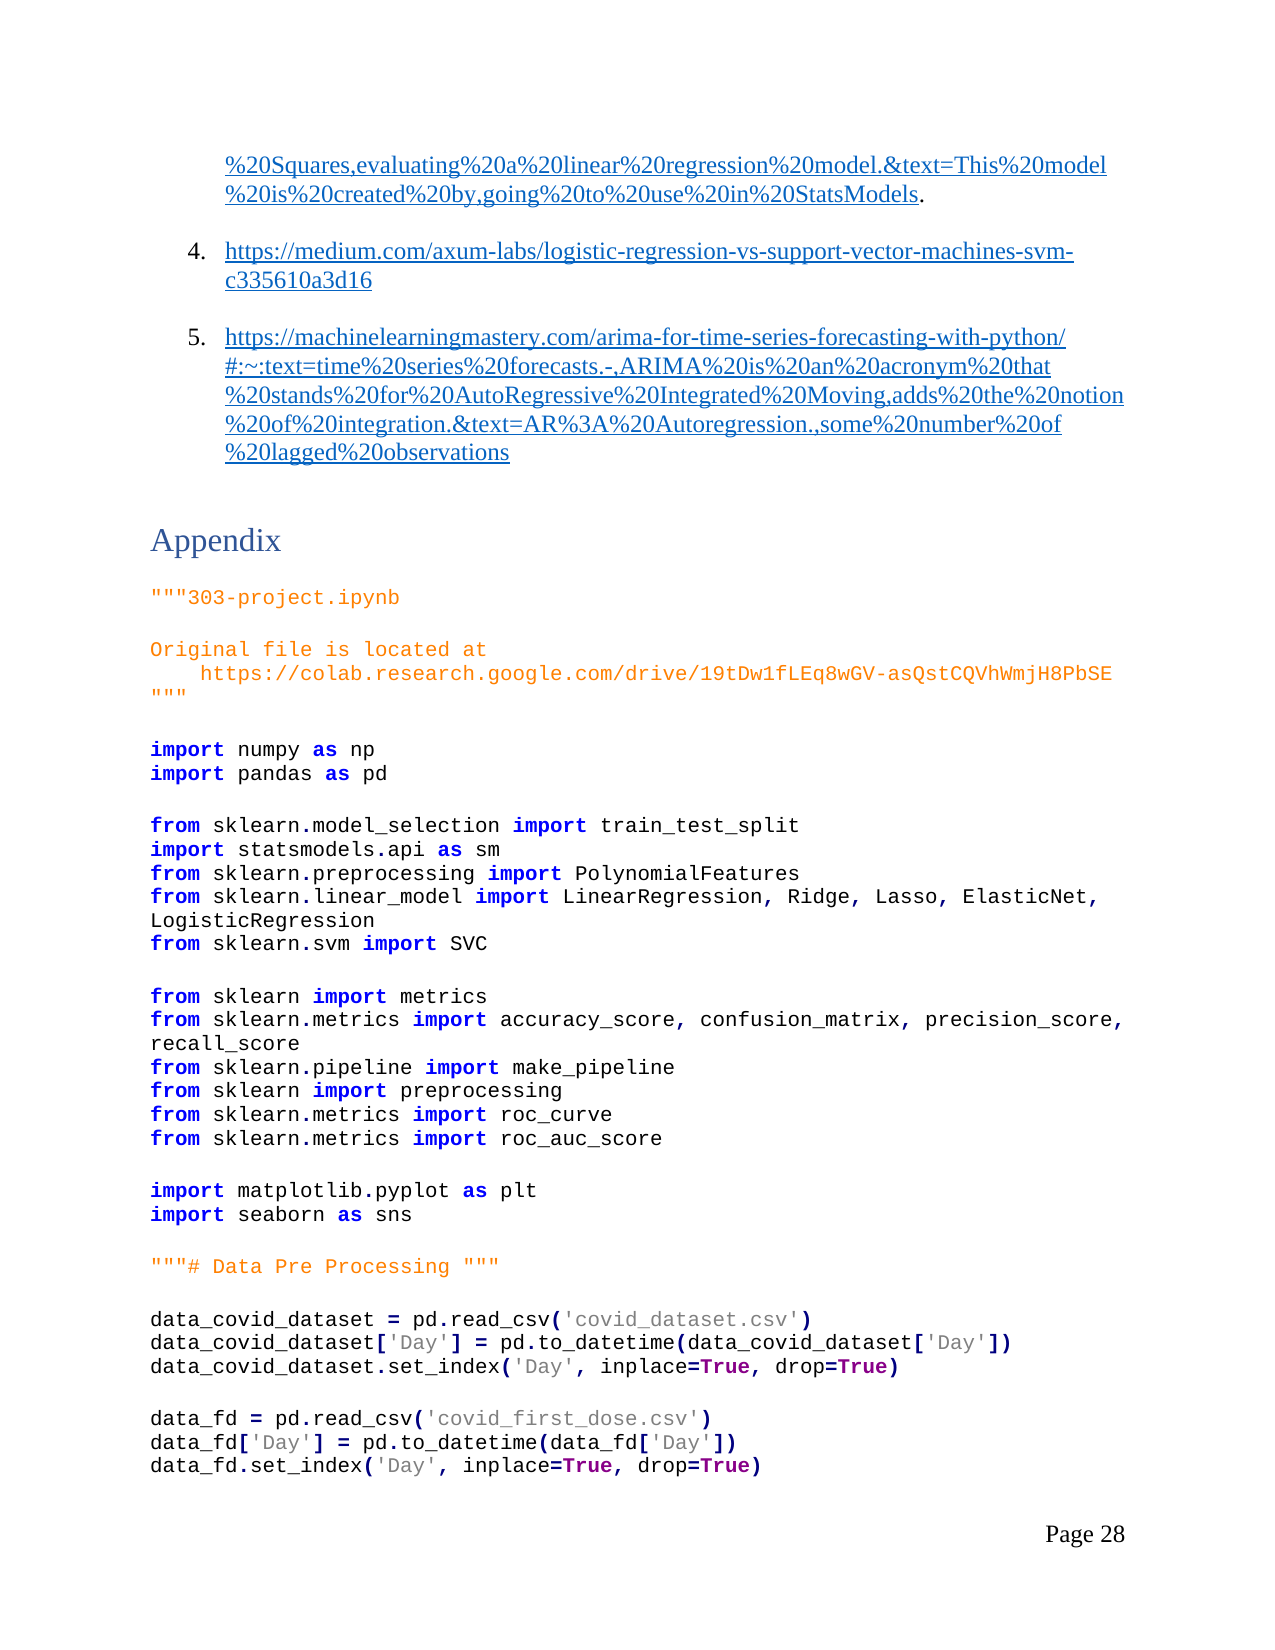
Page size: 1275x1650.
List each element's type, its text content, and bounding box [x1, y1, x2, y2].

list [187, 150, 1125, 207]
text data_covid_dataset.set_index('Day', inplace=True, drop=True) [150, 1356, 1125, 1379]
subtitle Appendix [150, 520, 1125, 558]
text data_covid_dataset = pd.read_csv('covid_dataset.csv') [150, 1308, 1125, 1332]
text """303-project.ipynb [150, 587, 1125, 611]
text data_fd = pd.read_csv('covid_first_dose.csv') [150, 1408, 1125, 1432]
text from sklearn.model_selection import train_test_split [150, 815, 1125, 839]
text from sklearn.metrics import accuracy_score, confusion_matrix, precision_score, recall_score [150, 1009, 1125, 1057]
text """ [150, 687, 1125, 710]
text import seaborn as sns [150, 1204, 1125, 1227]
text data_fd['Day'] = pd.to_datetime(data_fd['Day']) [150, 1432, 1125, 1456]
text from sklearn.linear_model import LinearRegression, Ridge, Lasso, ElasticNet, LogisticRegression [150, 886, 1125, 933]
text import pandas as pd [150, 763, 1125, 786]
text import numpy as np [150, 739, 1125, 763]
text from sklearn.metrics import roc_auc_score [150, 1128, 1125, 1151]
text from sklearn.pipeline import make_pipeline [150, 1057, 1125, 1080]
text import matplotlib.pyplot as plt [150, 1180, 1125, 1204]
text from sklearn import metrics [150, 986, 1125, 1009]
list https://medium.com/axum-labs/logistic-regression-vs-support-vector-machines-svm-c335610a3d16 [187, 236, 1125, 294]
text """# Data Pre Processing """ [150, 1256, 1125, 1280]
text https://colab.research.google.com/drive/19tDw1fLEq8wGV-asQstCQVhWmjH8PbSE [150, 663, 1125, 687]
text import statsmodels.api as sm [150, 839, 1125, 862]
text from sklearn import preprocessing [150, 1080, 1125, 1104]
list https://machinelearningmastery.com/arima-for-time-series-forecasting-with-python/#:~:text=time%20series%20forecasts.-,ARIMA%20is%20an%20acronym%20that%20stands%20for%20AutoRegressive%20Integrated%20Moving,adds%20the%20notion%20of%20integration.&text=AR%3A%20Autoregression.,some%20number%20of%20lagged%20observations [187, 322, 1125, 466]
text from sklearn.svm import SVC [150, 933, 1125, 957]
text from sklearn.preprocessing import PolynomialFeatures [150, 862, 1125, 886]
text data_fd.set_index('Day', inplace=True, drop=True) [150, 1456, 1125, 1479]
text from sklearn.metrics import roc_curve [150, 1104, 1125, 1128]
text Original file is located at [150, 639, 1125, 663]
text data_covid_dataset['Day'] = pd.to_datetime(data_covid_dataset['Day']) [150, 1332, 1125, 1356]
